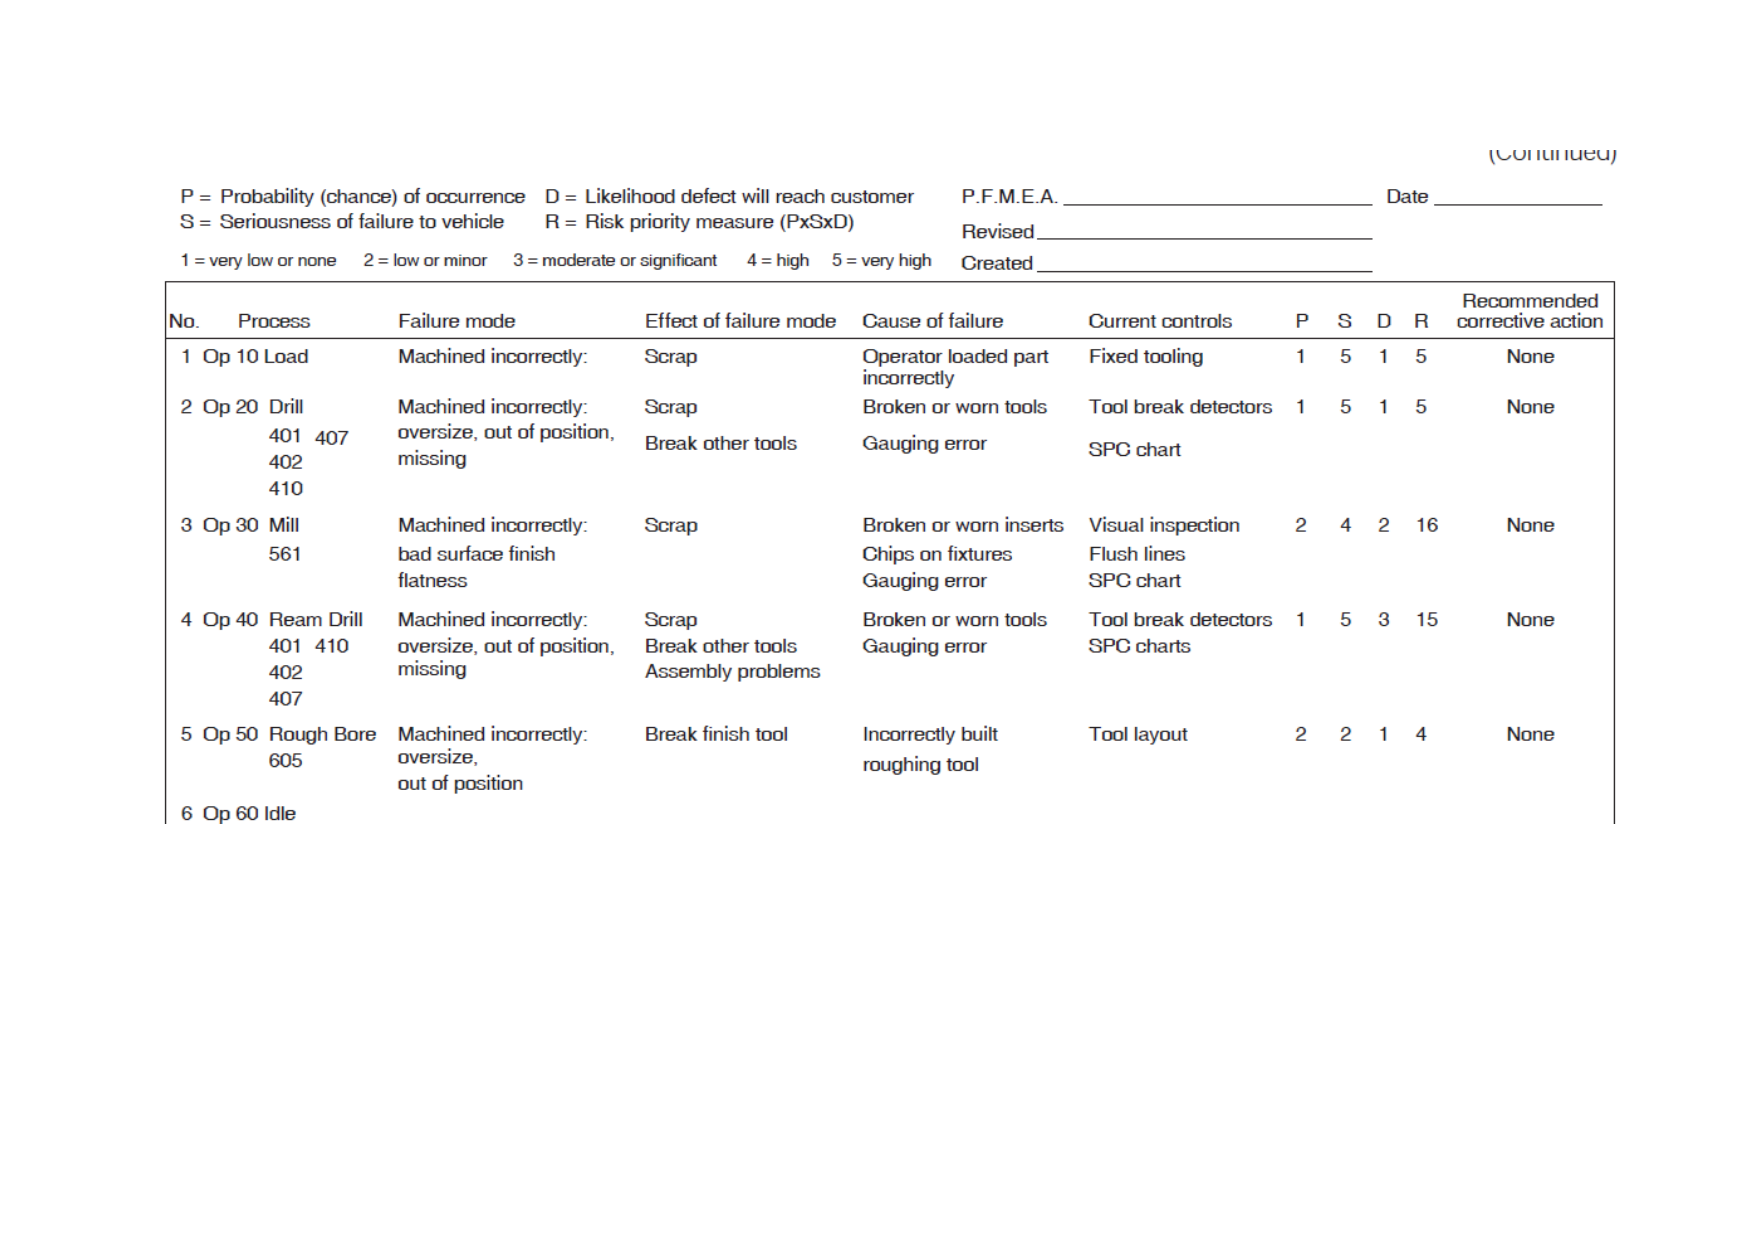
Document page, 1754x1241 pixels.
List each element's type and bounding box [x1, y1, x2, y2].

picture [150, 150, 1629, 824]
